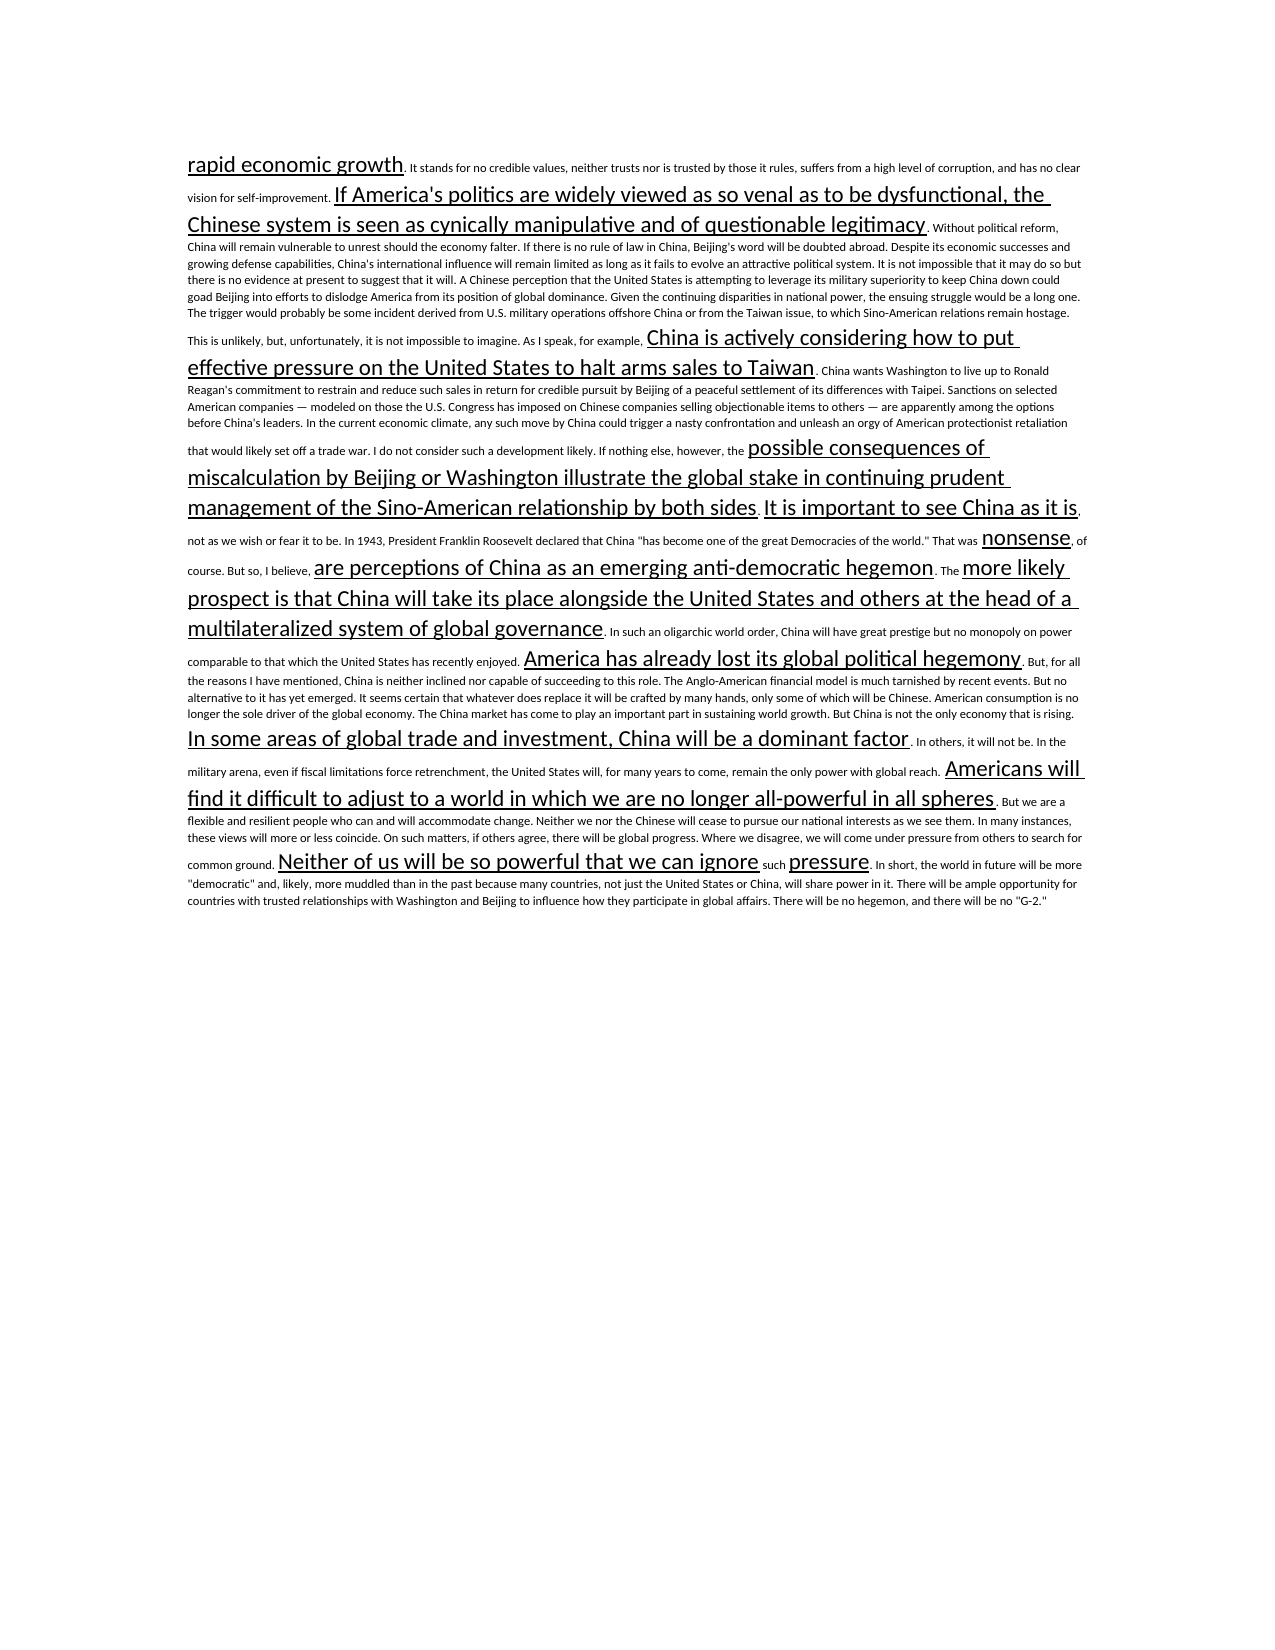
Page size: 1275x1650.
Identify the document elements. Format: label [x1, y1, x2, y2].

text [187, 150, 1087, 908]
